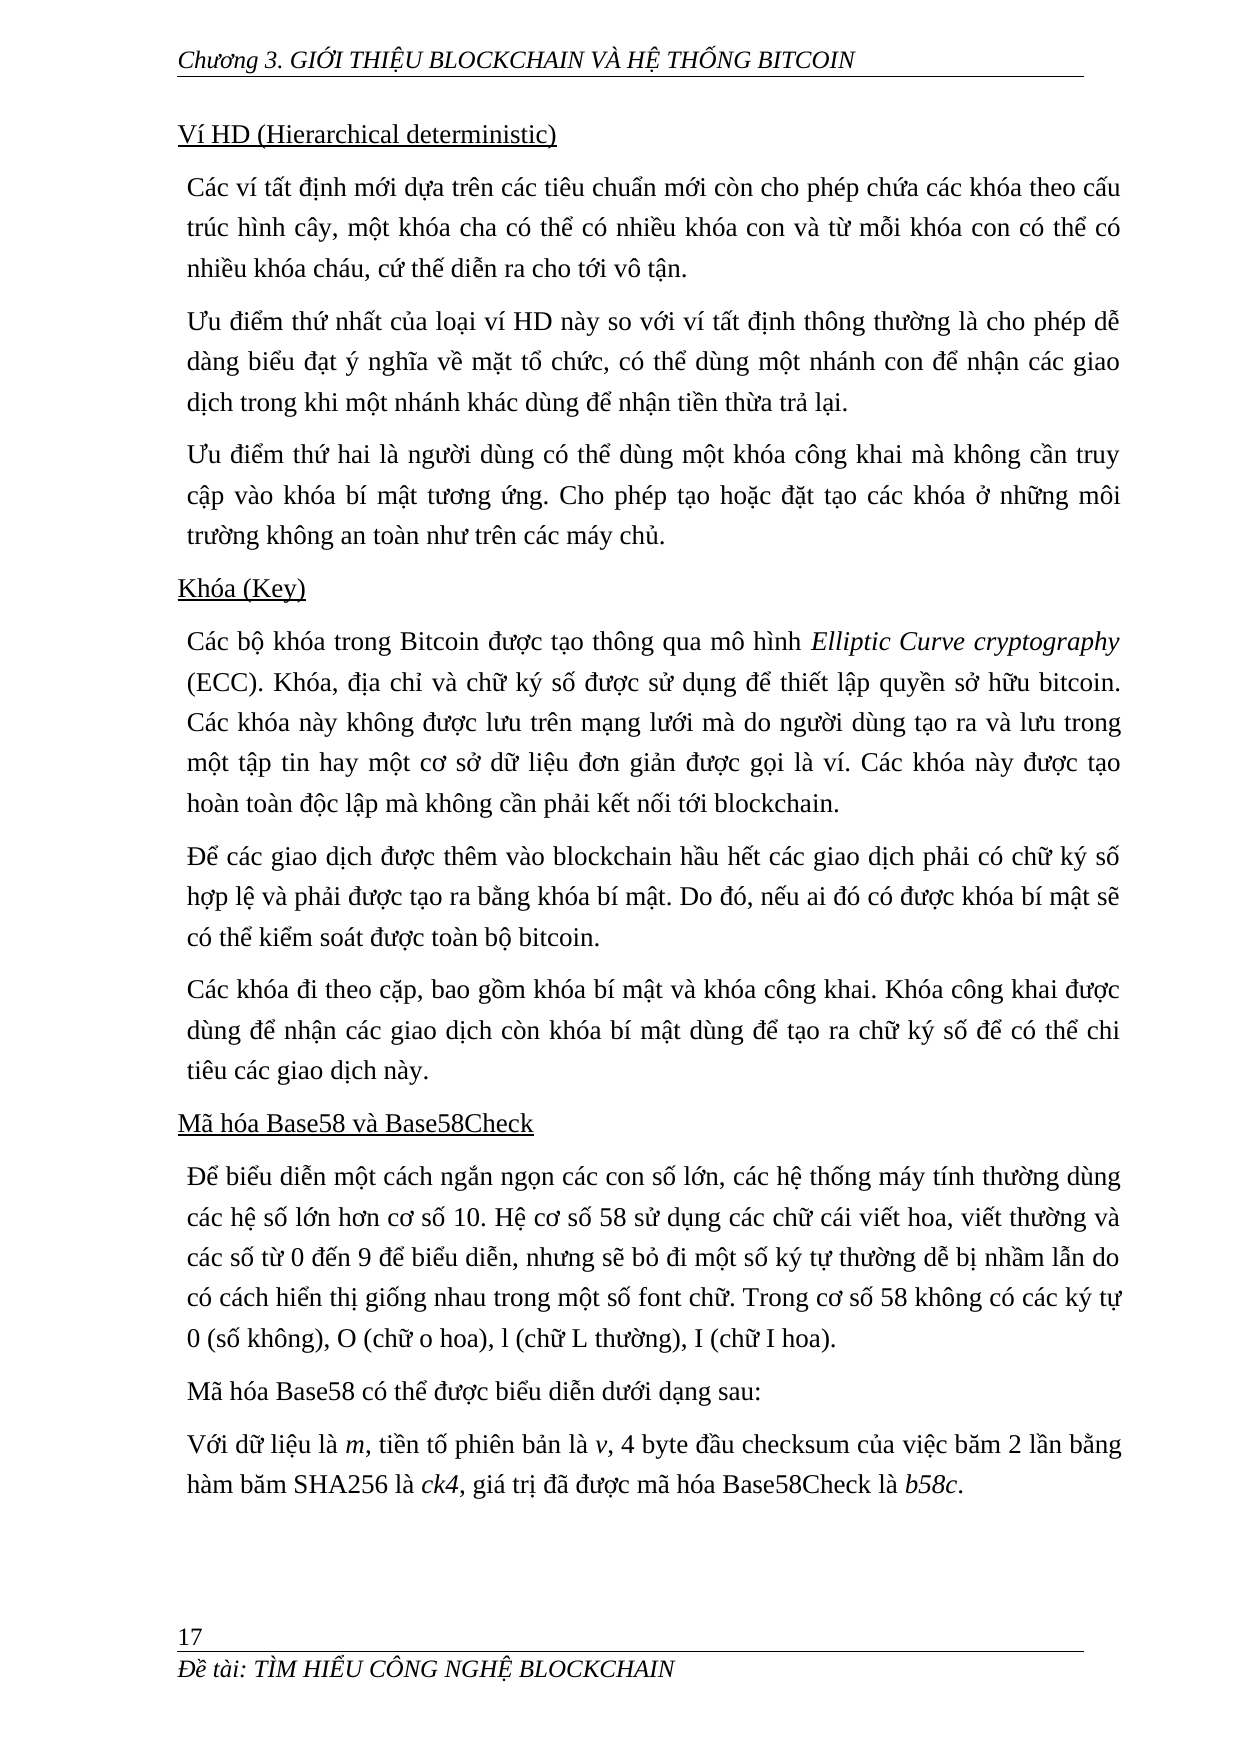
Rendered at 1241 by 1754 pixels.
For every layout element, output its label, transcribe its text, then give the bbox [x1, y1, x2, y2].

text Ưu điểm thứ nhất của loại ví HD này so với ví tất định thông thường là cho phép dễ dàng biểu đạt ý nghĩa về mặt tổ chức, có thể dùng một nhánh con để nhận các giao dịch trong khi một nhánh khác dùng để nhận tiền thừa trả lại. [187, 305, 1122, 417]
text Để biểu diễn một cách ngắn ngọn các con số lớn, các hệ thống máy tính thường dùng các hệ số lớn hơn cơ số 10. Hệ cơ số 58 sử dụng các chữ cái viết hoa, viết thường và các số từ 0 đến 9 để biểu diễn, nhưng sẽ bỏ đi một số ký tự thường dễ bị nhầm lẫn do có cách hiển thị giống nhau trong một số font chữ. Trong cơ số 58 không có các ký tự 0 (số không), O (chữ o hoa), l (chữ L thường), I (chữ I hoa). [187, 1160, 1122, 1353]
text Với dữ liệu là m, tiền tố phiên bản là v, 4 byte đầu checksum của việc băm 2 lần bằng hàm băm SHA256 là ck4, giá trị đã được mã hóa Base58Check là b58c. [187, 1428, 1122, 1499]
subtitle Khóa (Key) [177, 572, 1122, 603]
subtitle Ví HD (Hierarchical deterministic) [177, 118, 1122, 149]
text Các khóa đi theo cặp, bao gồm khóa bí mật và khóa công khai. Khóa công khai được dùng để nhận các giao dịch còn khóa bí mật dùng để tạo ra chữ ký số để có thể chi tiêu các giao dịch này. [187, 973, 1122, 1086]
text Các bộ khóa trong Bitcoin được tạo thông qua mô hình Elliptic Curve cryptography (ECC). Khóa, địa chỉ và chữ ký số được sử dụng để thiết lập quyền sở hữu bitcoin. Các khóa này không được lưu trên mạng lưới mà do người dùng tạo ra và lưu trong một tập tin hay một cơ sở dữ liệu đơn giản được gọi là ví. Các khóa này được tạo hoàn toàn độc lập mà không cần phải kết nối tới blockchain. [187, 625, 1122, 818]
subtitle Mã hóa Base58 và Base58Check [177, 1107, 1122, 1138]
text Để các giao dịch được thêm vào blockchain hầu hết các giao dịch phải có chữ ký số hợp lệ và phải được tạo ra bằng khóa bí mật. Do đó, nếu ai đó có được khóa bí mật sẽ có thể kiểm soát được toàn bộ bitcoin. [187, 840, 1122, 952]
text Mã hóa Base58 có thể được biểu diễn dưới dạng sau: [187, 1375, 1122, 1406]
text Các ví tất định mới dựa trên các tiêu chuẩn mới còn cho phép chứa các khóa theo cấu trúc hình cây, một khóa cha có thể có nhiều khóa con và từ mỗi khóa con có thể có nhiều khóa cháu, cứ thế diễn ra cho tới vô tận. [187, 171, 1122, 283]
text Ưu điểm thứ hai là người dùng có thể dùng một khóa công khai mà không cần truy cập vào khóa bí mật tương ứng. Cho phép tạo hoặc đặt tạo các khóa ở những môi trường không an toàn như trên các máy chủ. [187, 438, 1122, 551]
